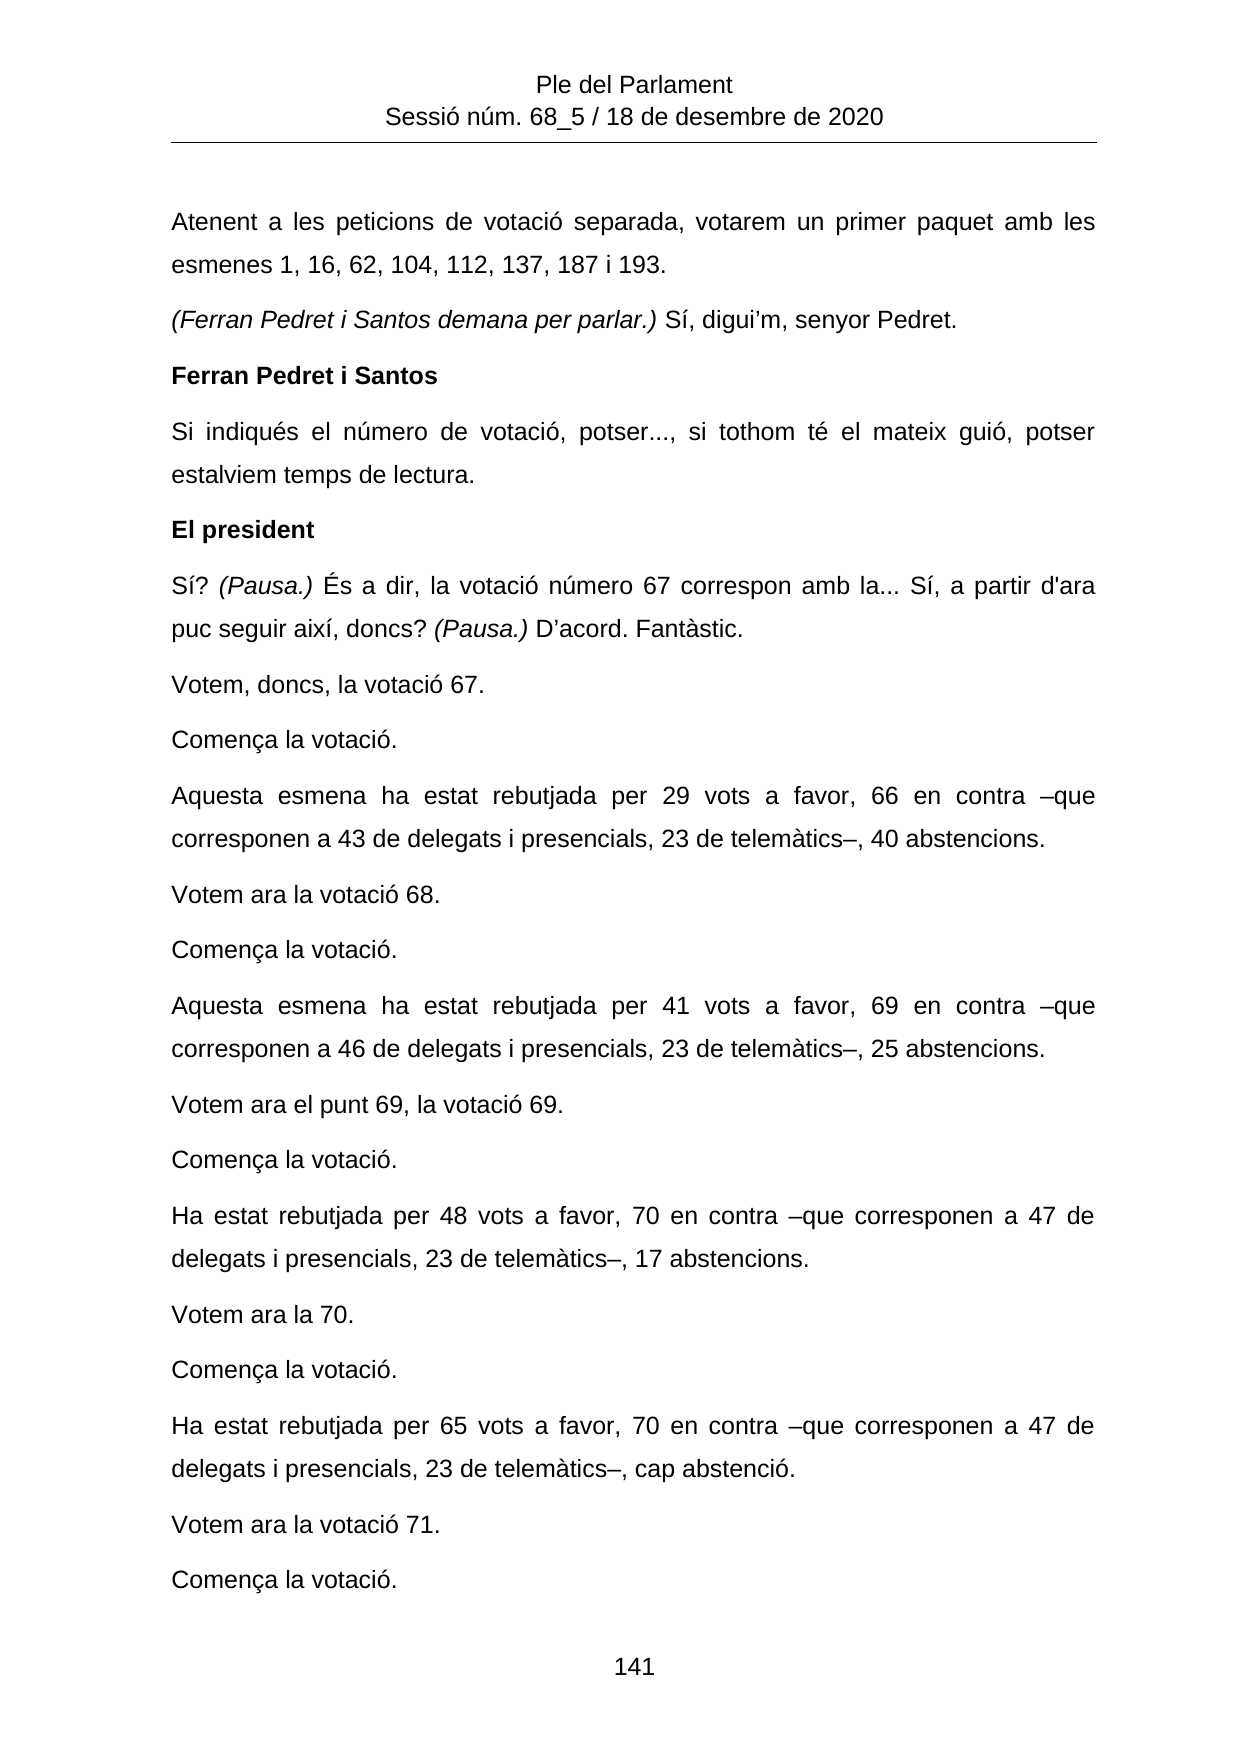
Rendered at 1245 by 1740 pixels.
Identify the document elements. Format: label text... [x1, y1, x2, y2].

text Si indiqués el número de votació, potser..., si tothom té el mateix guió, potser estalviem temps de lectura. [171, 417, 1097, 489]
text Comença la votació. [171, 1146, 1097, 1174]
text Votem ara la votació 71. [171, 1510, 1097, 1539]
text Votem, doncs, la votació 67. [171, 670, 1097, 699]
text Ferran Pedret i Santos [171, 361, 1097, 390]
text Ha estat rebutjada per 65 vots a favor, 70 en contra –que corresponen a 47 de delegats i presencials, 23 de telemàtics–, cap abstenció. [171, 1411, 1097, 1483]
text Aquesta esmena ha estat rebutjada per 41 vots a favor, 69 en contra –que corresponen a 46 de delegats i presencials, 23 de telemàtics–, 25 abstencions. [171, 991, 1097, 1063]
text Comença la votació. [171, 1566, 1097, 1594]
text Comença la votació. [171, 1356, 1097, 1384]
text Votem ara el punt 69, la votació 69. [171, 1090, 1097, 1119]
text Votem ara la 70. [171, 1300, 1097, 1329]
text Sí? (Pausa.) És a dir, la votació número 67 correspon amb la... Sí, a partir d'ara puc seguir així, doncs? (Pausa.) D’acord. Fantàstic. [171, 571, 1097, 643]
text Votem ara la votació 68. [171, 880, 1097, 909]
text El president [171, 516, 1097, 544]
text Atenent a les peticions de votació separada, votarem un primer paquet amb les esmenes 1, 16, 62, 104, 112, 137, 187 i 193. [171, 207, 1097, 279]
text Comença la votació. [171, 726, 1097, 754]
text Comença la votació. [171, 936, 1097, 964]
text Ha estat rebutjada per 48 vots a favor, 70 en contra –que corresponen a 47 de delegats i presencials, 23 de telemàtics–, 17 abstencions. [171, 1201, 1097, 1273]
text Aquesta esmena ha estat rebutjada per 29 vots a favor, 66 en contra –que corresponen a 43 de delegats i presencials, 23 de telemàtics–, 40 abstencions. [171, 781, 1097, 853]
text (Ferran Pedret i Santos demana per parlar.) Sí, digui’m, senyor Pedret. [171, 306, 1097, 334]
